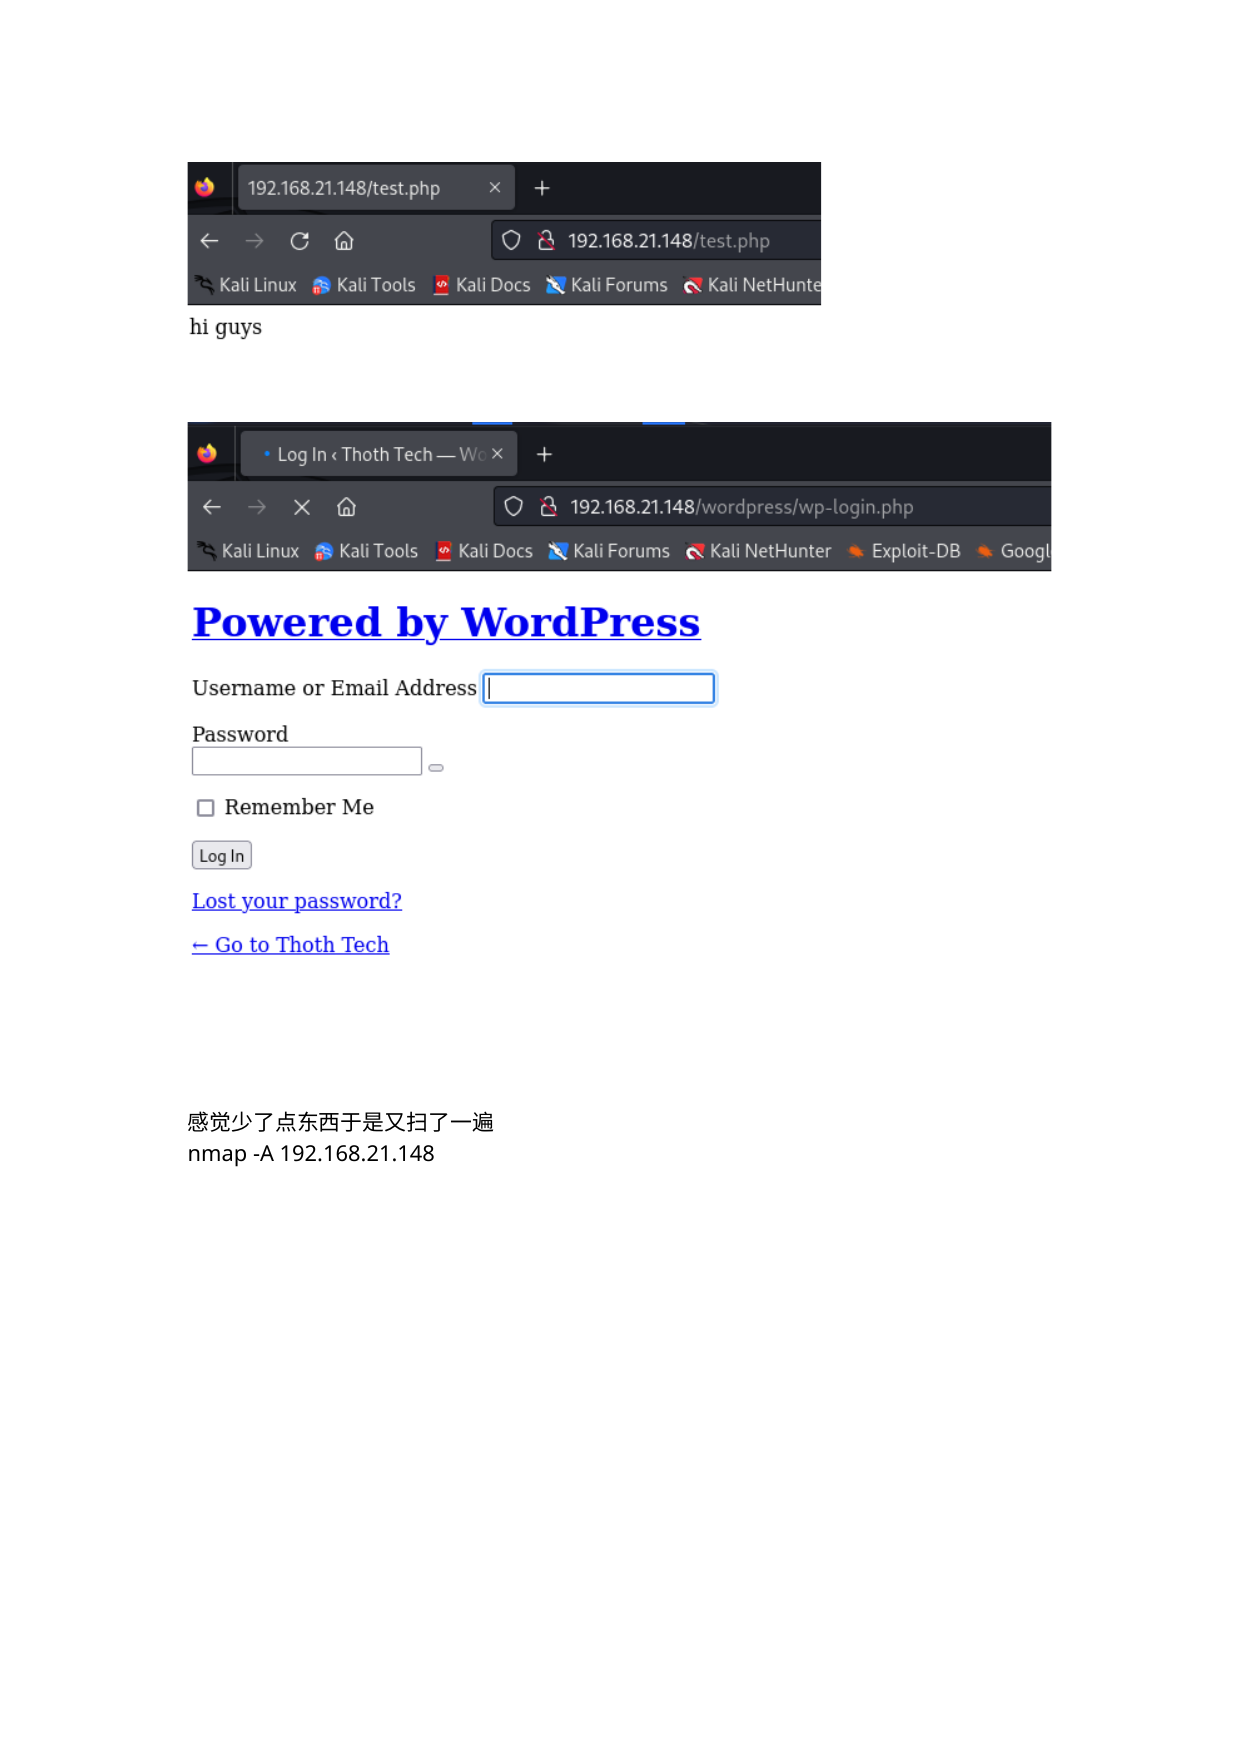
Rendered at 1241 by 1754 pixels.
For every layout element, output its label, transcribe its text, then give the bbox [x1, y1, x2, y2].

picture [187, 162, 822, 412]
picture [187, 422, 1052, 1090]
text 感觉少了点东西于是又扫了一遍 [187, 1104, 1053, 1137]
text nmap -A 192.168.21.148 [187, 1137, 1053, 1169]
